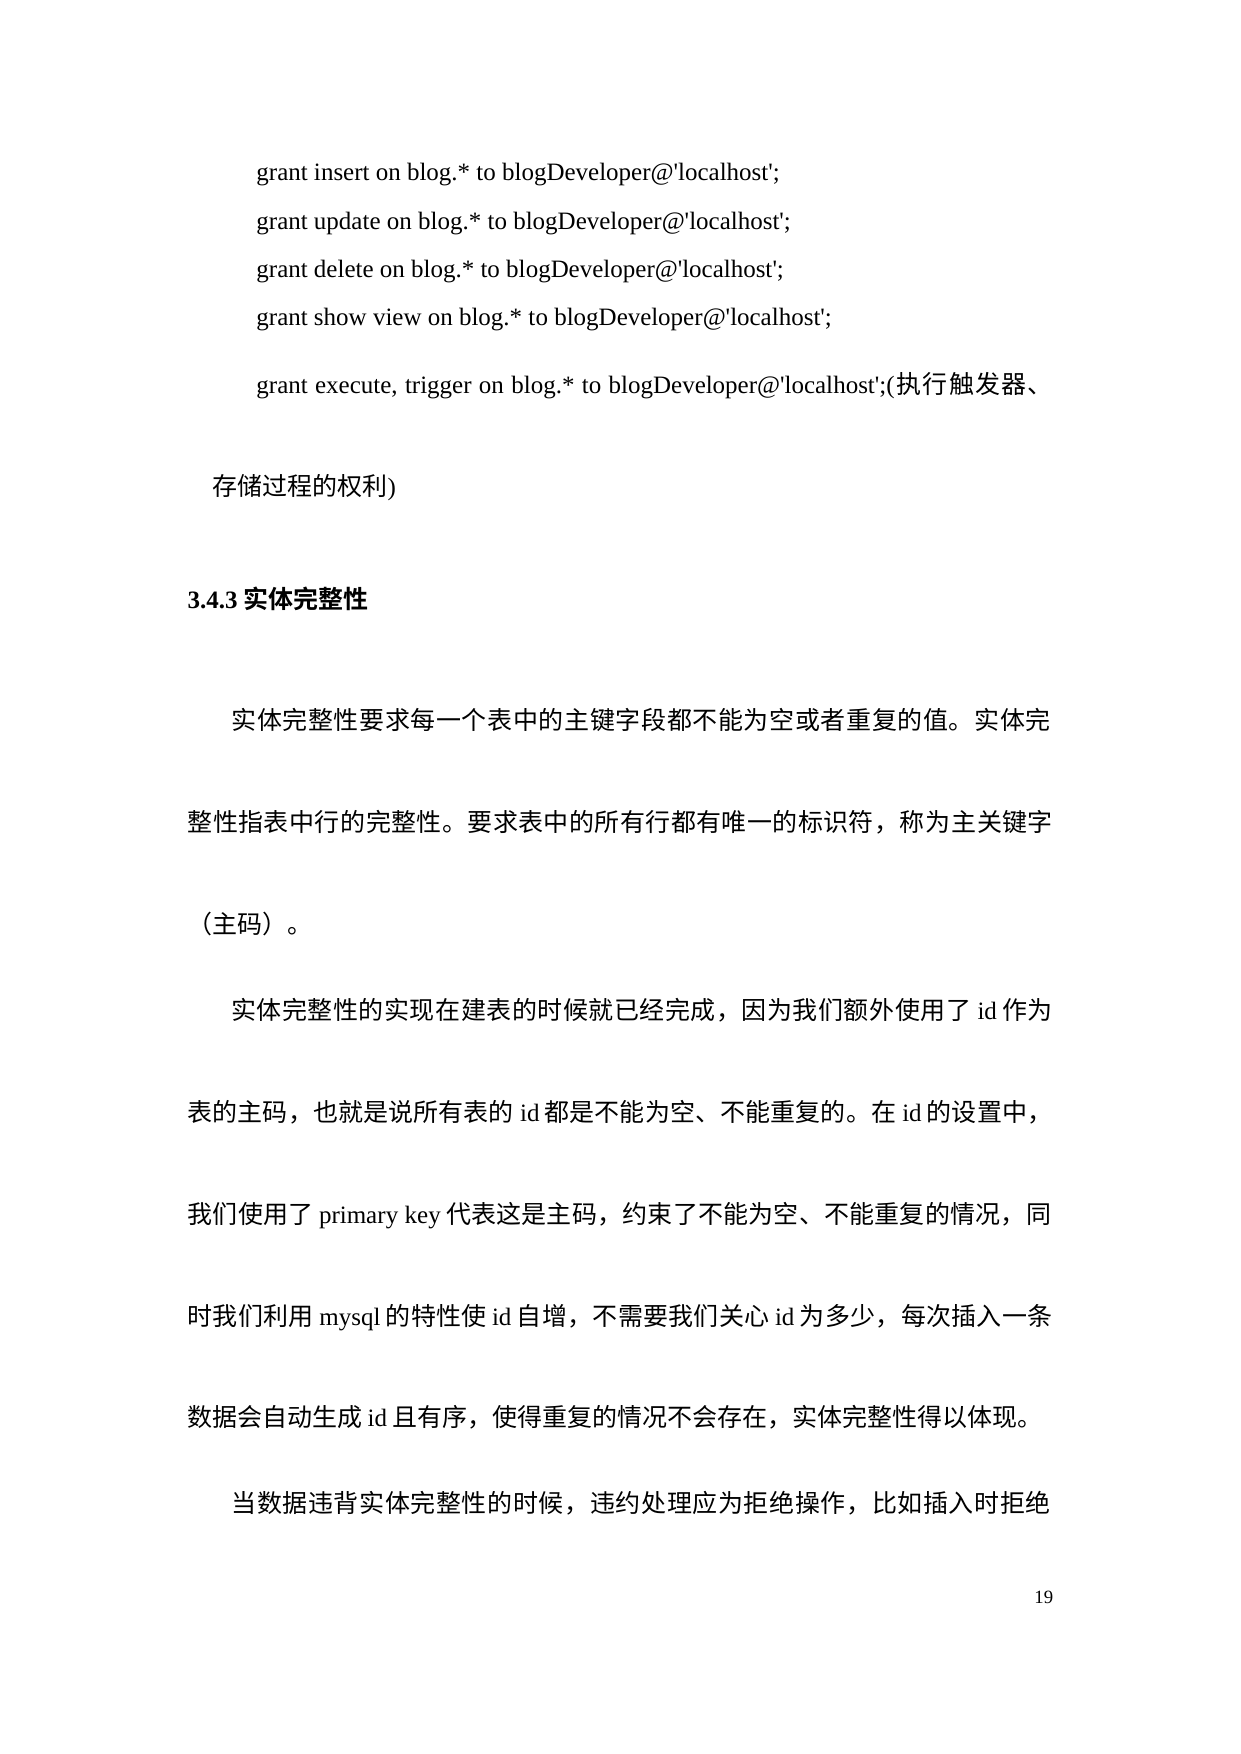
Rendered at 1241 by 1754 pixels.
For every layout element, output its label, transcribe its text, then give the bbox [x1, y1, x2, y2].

text grant delete on blog.* to blogDeveloper@'localhost'; [212, 252, 1053, 286]
text grant insert on blog.* to blogDeveloper@'localhost'; [212, 155, 1053, 189]
text grant execute, trigger on blog.* to blogDeveloper@'localhost';(执行触发器、存储过程的权利) [212, 348, 1053, 518]
text 实体完整性的实现在建表的时候就已经完成，因为我们额外使用了id作为表的主码，也就是说所有表的id都是不能为空、不能重复的。在id的设置中，我们使用了primary key代表这是主码，约束了不能为空、不能重复的情况，同时我们利用mysql的特性使id自增，不需要我们关心id为多少，每次插入一条数据会自动生成id且有序，使得重复的情况不会存在，实体完整性得以体现。 [187, 974, 1053, 1450]
text grant show view on blog.* to blogDeveloper@'localhost'; [212, 300, 1053, 334]
text grant update on blog.* to blogDeveloper@'localhost'; [212, 203, 1053, 237]
text 实体完整性要求每一个表中的主键字段都不能为空或者重复的值。实体完整性指表中行的完整性。要求表中的所有行都有唯一的标识符，称为主关键字（主码）。 [187, 685, 1053, 956]
subtitle 3.4.3 实体完整性 [187, 563, 1053, 631]
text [187, 1468, 1053, 1536]
